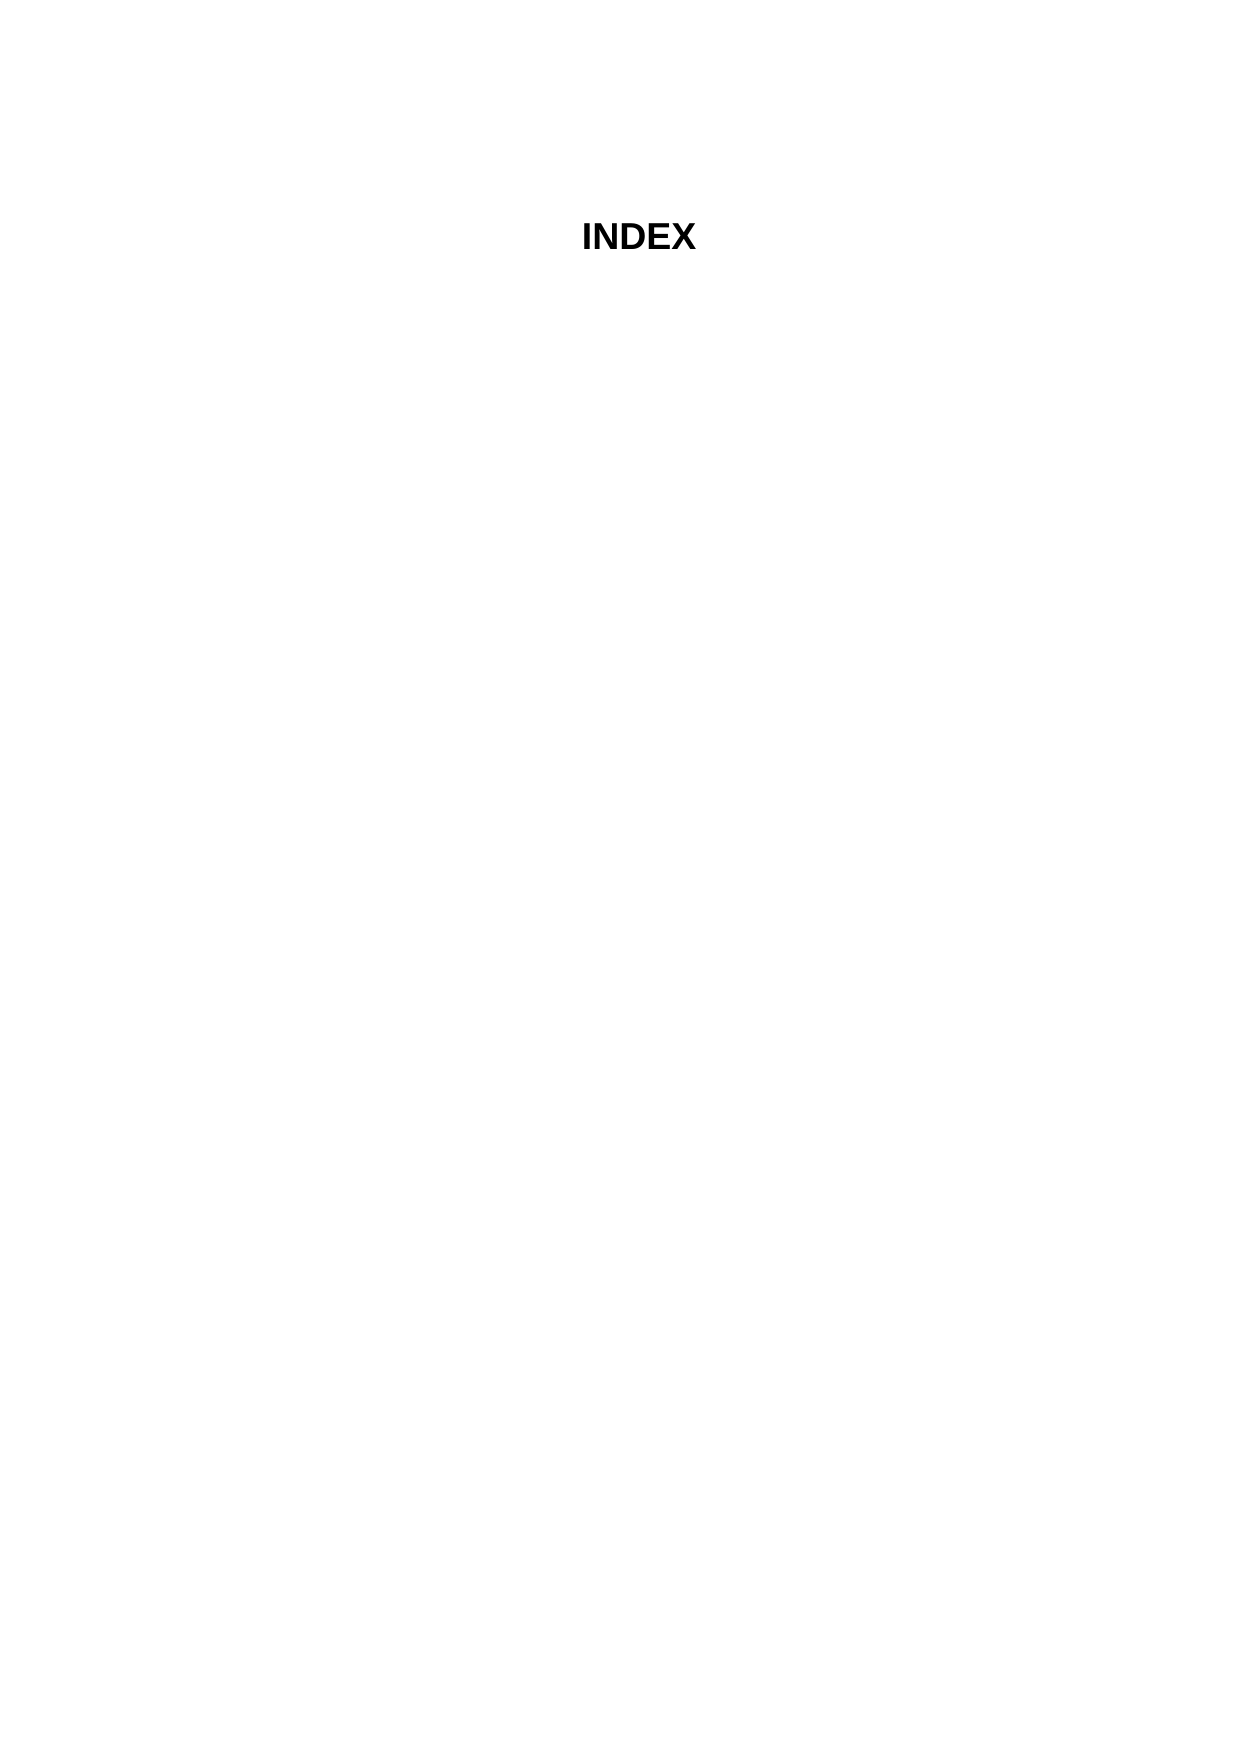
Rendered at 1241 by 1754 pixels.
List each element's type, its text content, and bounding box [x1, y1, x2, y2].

text INDEX [187, 214, 1090, 257]
